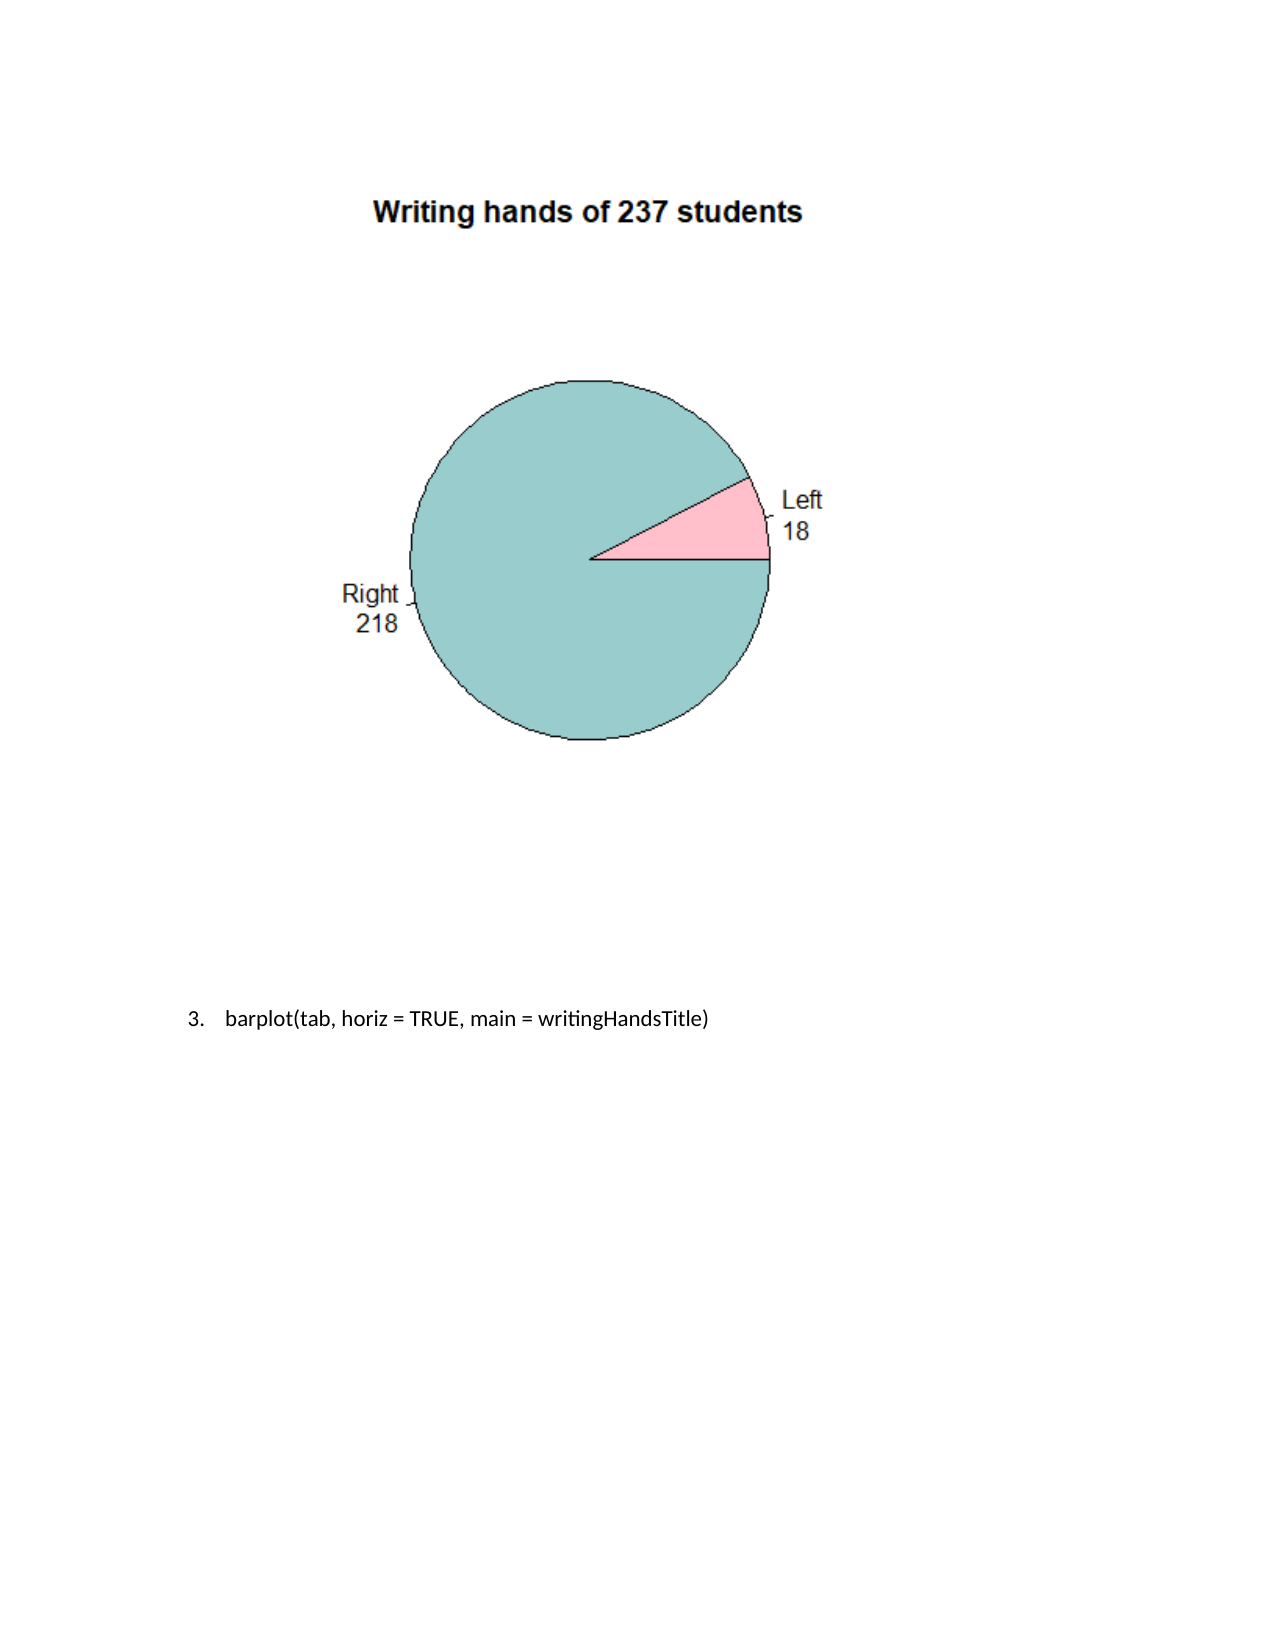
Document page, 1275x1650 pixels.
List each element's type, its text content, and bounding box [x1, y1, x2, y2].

list barplot(tab, horiz = TRUE, main = writingHandsTitle) [187, 1004, 1125, 1032]
picture [225, 150, 896, 1002]
